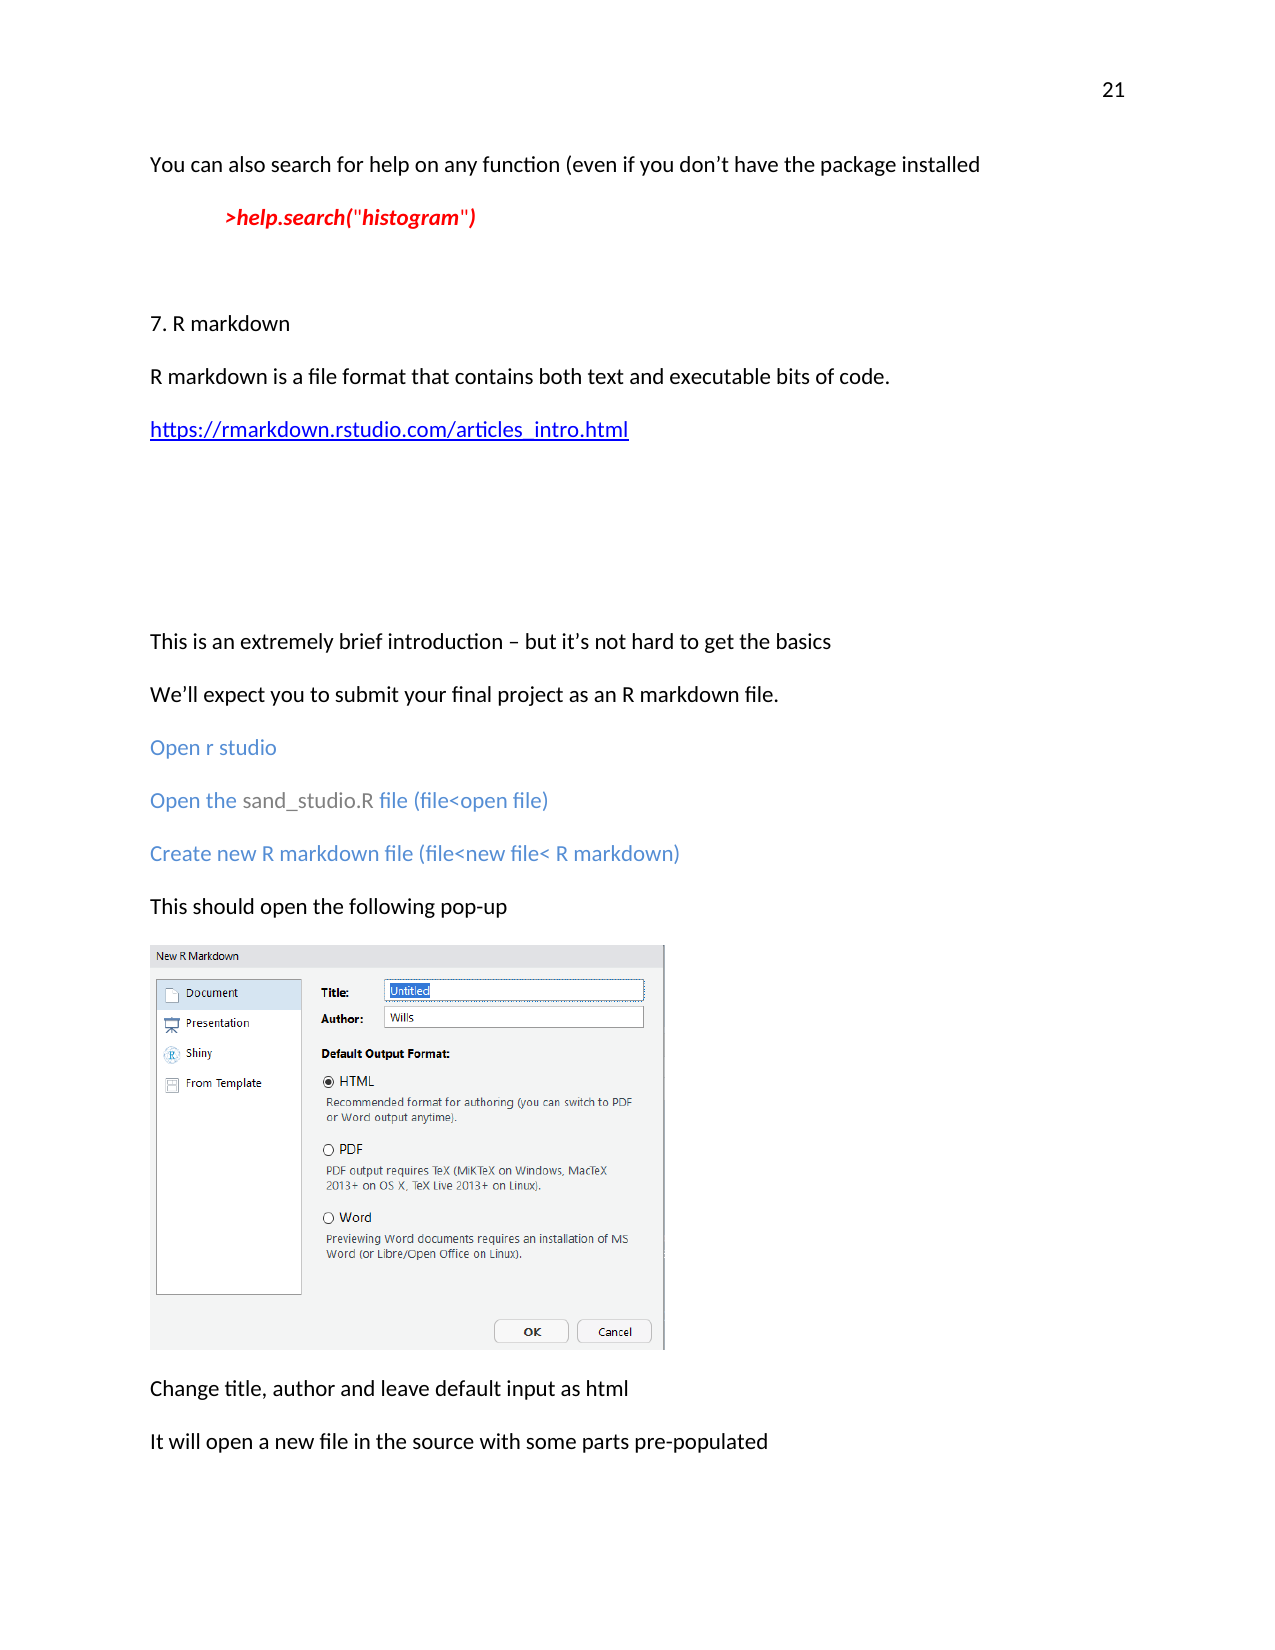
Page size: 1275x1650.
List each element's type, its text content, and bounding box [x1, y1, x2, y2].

text https://rmarkdown.rstudio.com/articles_intro.html [150, 415, 1125, 443]
text 7. R markdown [150, 309, 1125, 337]
text This should open the following pop-up [150, 892, 1125, 920]
text Create new R markdown file (file<new file< R markdown) [150, 839, 1125, 867]
text Open r studio [150, 733, 1125, 761]
picture [150, 945, 665, 1350]
text We’ll expect you to submit your final project as an R markdown file. [150, 680, 1125, 708]
text >help.search("histogram") [150, 203, 1125, 231]
text Change title, author and leave default input as html [150, 1374, 1125, 1402]
text You can also search for help on any function (even if you don’t have the package installed [150, 150, 1125, 178]
text This is an extremely brief introduction – but it’s not hard to get the basics [150, 627, 1125, 655]
text Open the sand_studio.R file (file<open file) [150, 786, 1125, 814]
text It will open a new file in the source with some parts pre-populated [150, 1427, 1125, 1455]
text R markdown is a file format that contains both text and executable bits of code. [150, 362, 1125, 390]
